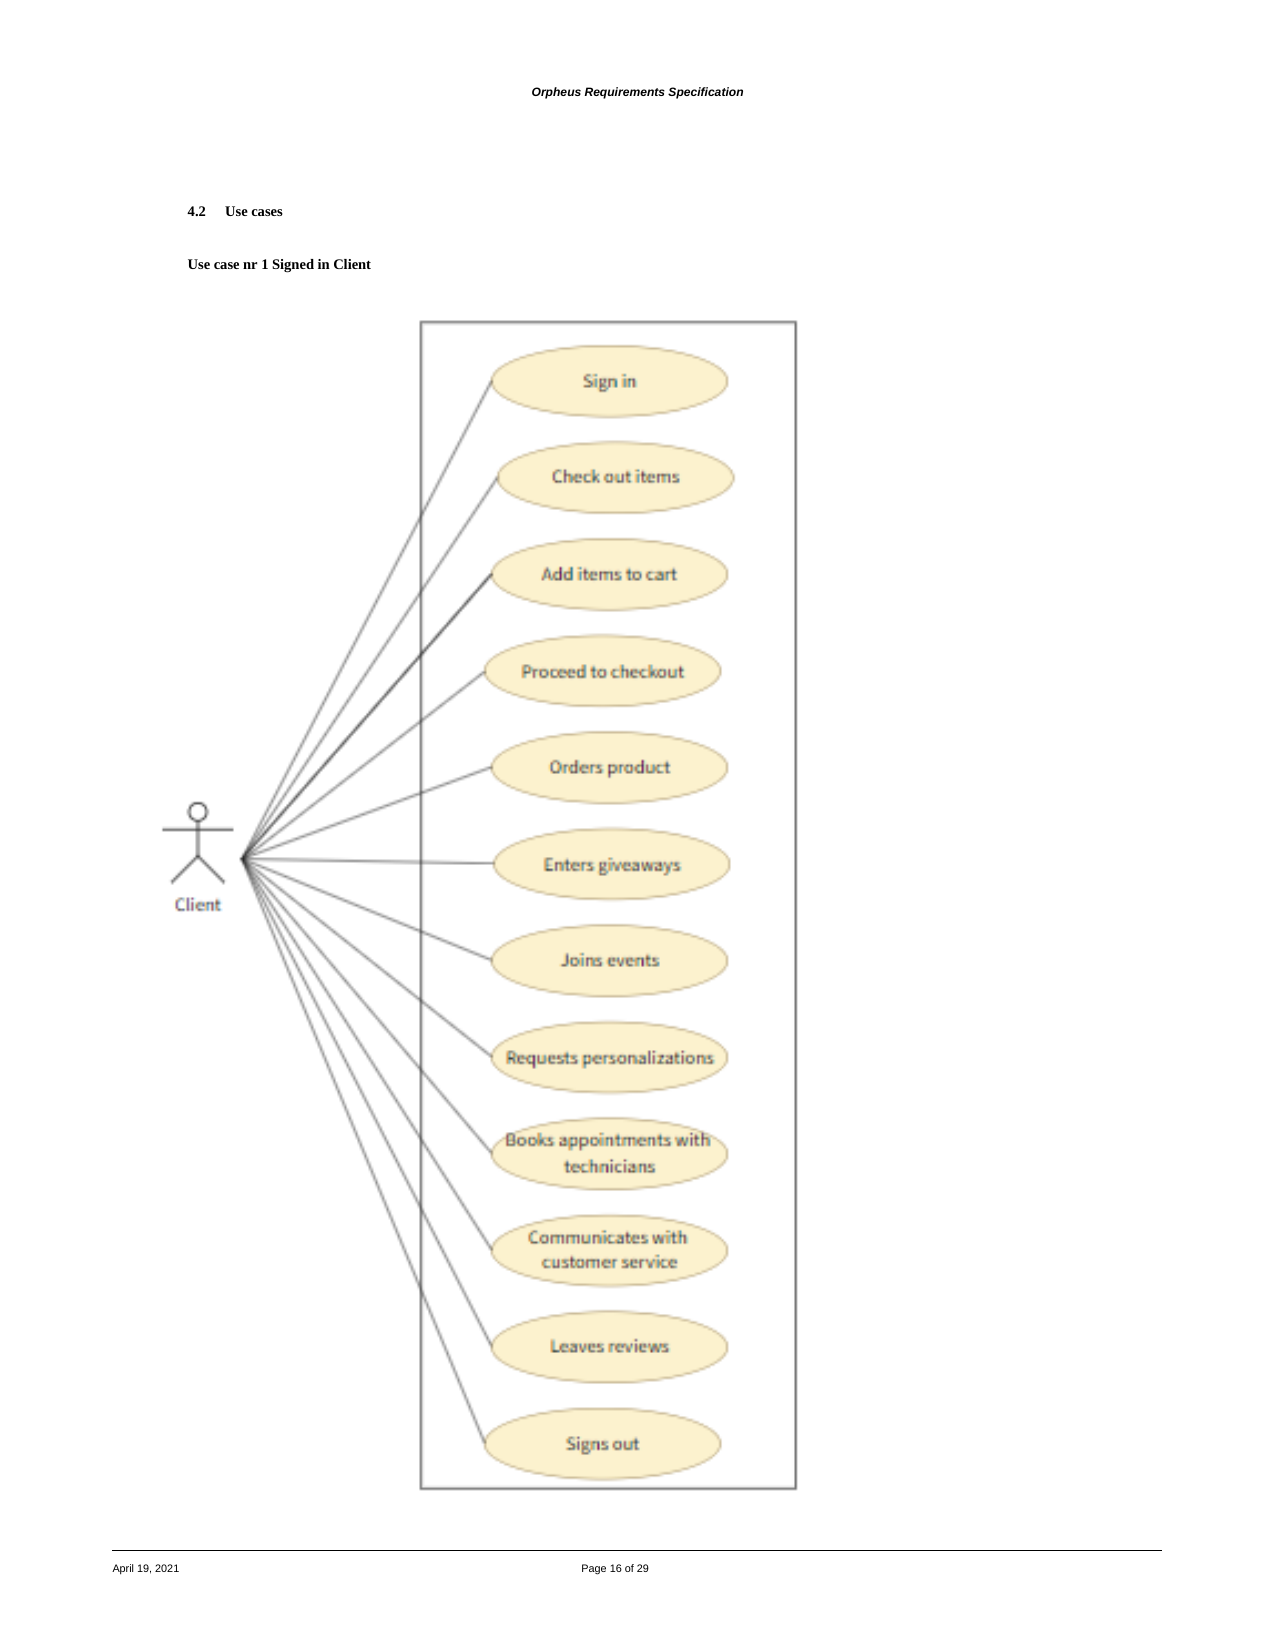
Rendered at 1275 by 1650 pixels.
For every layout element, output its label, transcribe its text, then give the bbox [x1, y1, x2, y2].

picture [112, 297, 935, 1526]
text Use case nr 1 Signed in Client [187, 244, 1162, 273]
list Use cases [187, 190, 1162, 219]
